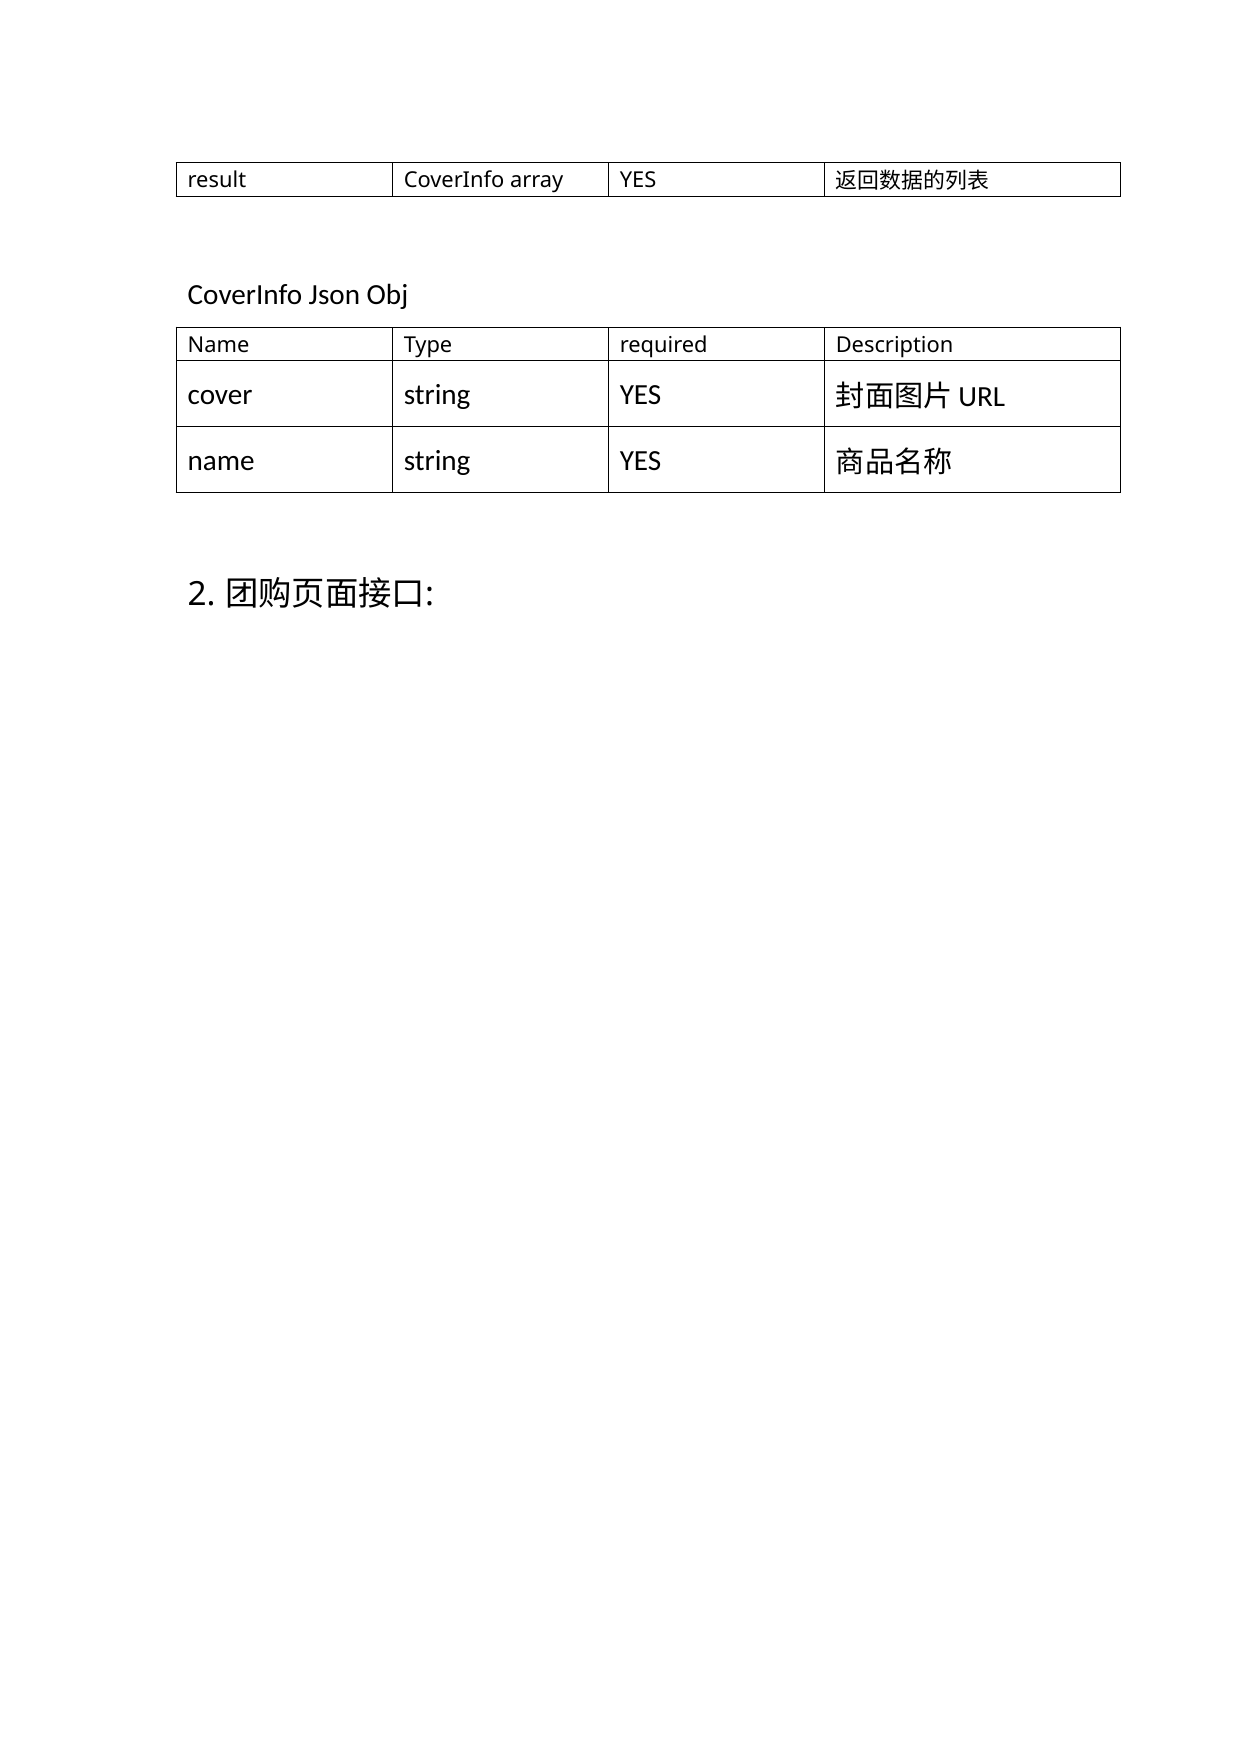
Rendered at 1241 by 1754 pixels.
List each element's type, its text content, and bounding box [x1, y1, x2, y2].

table_cell result [177, 163, 392, 196]
table_header required [609, 328, 824, 360]
table_cell 商品名称 [825, 427, 1120, 492]
table_cell string [393, 427, 608, 492]
table_cell YES [609, 361, 824, 426]
list 团购页面接口: [187, 558, 1053, 623]
table_header Type [393, 328, 608, 360]
text CoverInfo Json Obj [187, 262, 1053, 327]
table_cell YES [609, 163, 824, 196]
table_header Name [177, 328, 392, 360]
table_cell 封面图片URL [825, 361, 1120, 426]
table_cell 返回数据的列表 [825, 163, 1120, 196]
table_cell YES [609, 427, 824, 492]
table_cell CoverInfo array [393, 163, 608, 196]
table_header Description [825, 328, 1120, 360]
table_cell name [177, 427, 392, 492]
table_cell string [393, 361, 608, 426]
table_cell cover [177, 361, 392, 426]
